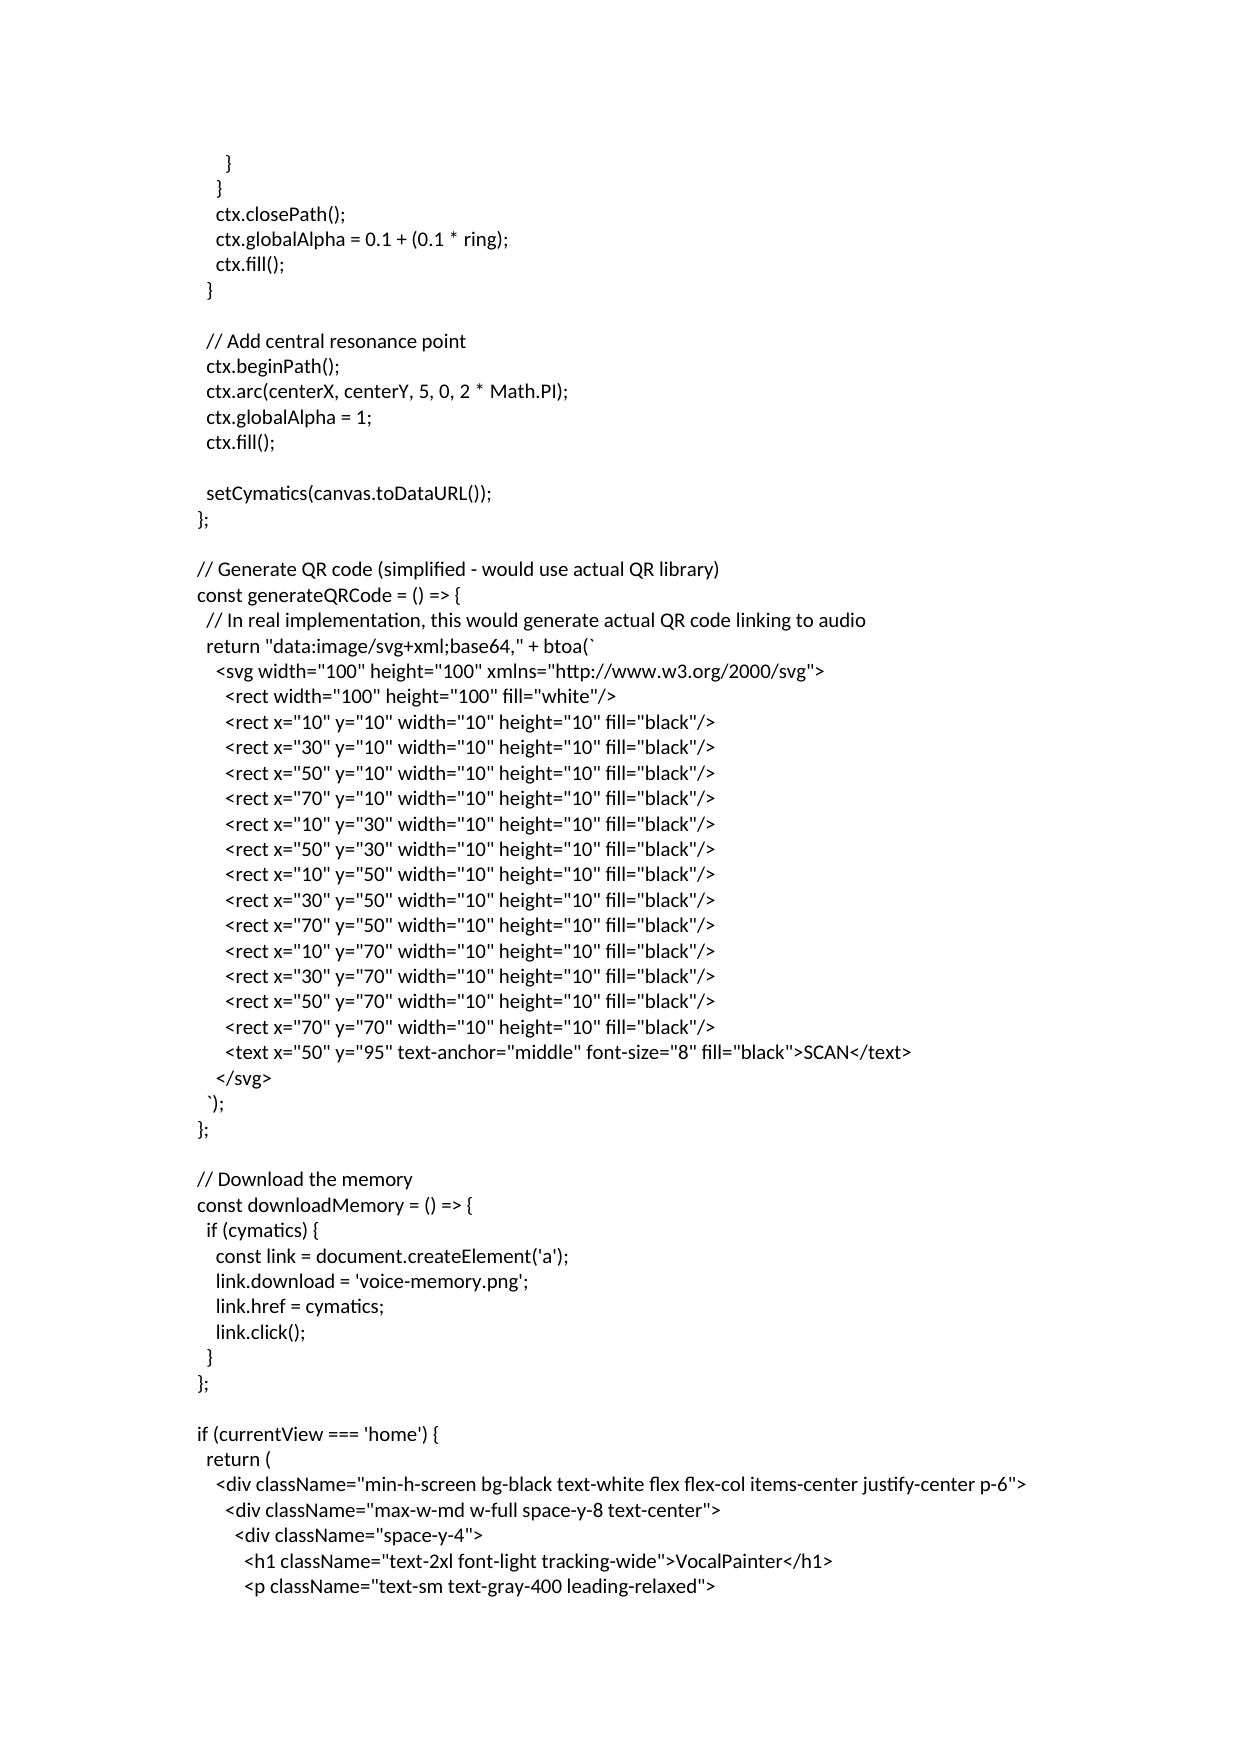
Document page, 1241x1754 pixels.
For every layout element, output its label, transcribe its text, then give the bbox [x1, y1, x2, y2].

text const link = document.createElement('a'); [187, 1243, 1053, 1268]
text ctx.globalAlpha = 1; [187, 404, 1053, 429]
text }; [187, 506, 1053, 531]
text ctx.arc(centerX, centerY, 5, 0, 2 * Math.PI); [187, 379, 1053, 404]
text <rect x="10" y="10" width="10" height="10" fill="black"/> [187, 709, 1053, 734]
text <rect x="70" y="50" width="10" height="10" fill="black"/> [187, 912, 1053, 938]
text <p className="text-sm text-gray-400 leading-relaxed"> [187, 1573, 1053, 1599]
text link.href = cymatics; [187, 1294, 1053, 1319]
text <rect x="50" y="10" width="10" height="10" fill="black"/> [187, 760, 1053, 785]
text }; [187, 1370, 1053, 1395]
text <rect width="100" height="100" fill="white"/> [187, 684, 1053, 709]
text <rect x="50" y="70" width="10" height="10" fill="black"/> [187, 989, 1053, 1014]
text `); [187, 1090, 1053, 1116]
text // Add central resonance point [187, 328, 1053, 353]
text <text x="50" y="95" text-anchor="middle" font-size="8" fill="black">SCAN</text> [187, 1039, 1053, 1065]
text // Download the memory [187, 1167, 1053, 1192]
text <rect x="30" y="70" width="10" height="10" fill="black"/> [187, 963, 1053, 989]
text <rect x="70" y="70" width="10" height="10" fill="black"/> [187, 1014, 1053, 1039]
text // In real implementation, this would generate actual QR code linking to audio [187, 607, 1053, 633]
text if (cymatics) { [187, 1217, 1053, 1243]
text <rect x="50" y="30" width="10" height="10" fill="black"/> [187, 836, 1053, 862]
text const generateQRCode = () => { [187, 582, 1053, 607]
text ctx.fill(); [187, 252, 1053, 277]
text return ( [187, 1446, 1053, 1472]
text } [187, 1344, 1053, 1370]
text link.click(); [187, 1319, 1053, 1344]
text <rect x="10" y="50" width="10" height="10" fill="black"/> [187, 862, 1053, 887]
text <rect x="10" y="70" width="10" height="10" fill="black"/> [187, 938, 1053, 963]
text return "data:image/svg+xml;base64," + btoa(` [187, 633, 1053, 658]
text <rect x="10" y="30" width="10" height="10" fill="black"/> [187, 811, 1053, 836]
text ctx.closePath(); [187, 201, 1053, 226]
text ctx.globalAlpha = 0.1 + (0.1 * ring); [187, 226, 1053, 252]
text }; [187, 1116, 1053, 1141]
text <h1 className="text-2xl font-light tracking-wide">VocalPainter</h1> [187, 1548, 1053, 1573]
text } [187, 277, 1053, 302]
text } [187, 175, 1053, 201]
text setCymatics(canvas.toDataURL()); [187, 480, 1053, 506]
text // Generate QR code (simplified - would use actual QR library) [187, 557, 1053, 582]
text <rect x="30" y="10" width="10" height="10" fill="black"/> [187, 734, 1053, 760]
text <div className="min-h-screen bg-black text-white flex flex-col items-center justify-center p-6"> [187, 1472, 1053, 1497]
text if (currentView === 'home') { [187, 1421, 1053, 1446]
text } [187, 150, 1053, 175]
text link.download = 'voice-memory.png'; [187, 1268, 1053, 1294]
text <div className="max-w-md w-full space-y-8 text-center"> [187, 1497, 1053, 1522]
text </svg> [187, 1065, 1053, 1090]
text <svg width="100" height="100" xmlns="http://www.w3.org/2000/svg"> [187, 658, 1053, 684]
text ctx.fill(); [187, 429, 1053, 455]
text const downloadMemory = () => { [187, 1192, 1053, 1217]
text ctx.beginPath(); [187, 353, 1053, 379]
text <div className="space-y-4"> [187, 1522, 1053, 1548]
text <rect x="30" y="50" width="10" height="10" fill="black"/> [187, 887, 1053, 912]
text <rect x="70" y="10" width="10" height="10" fill="black"/> [187, 785, 1053, 811]
